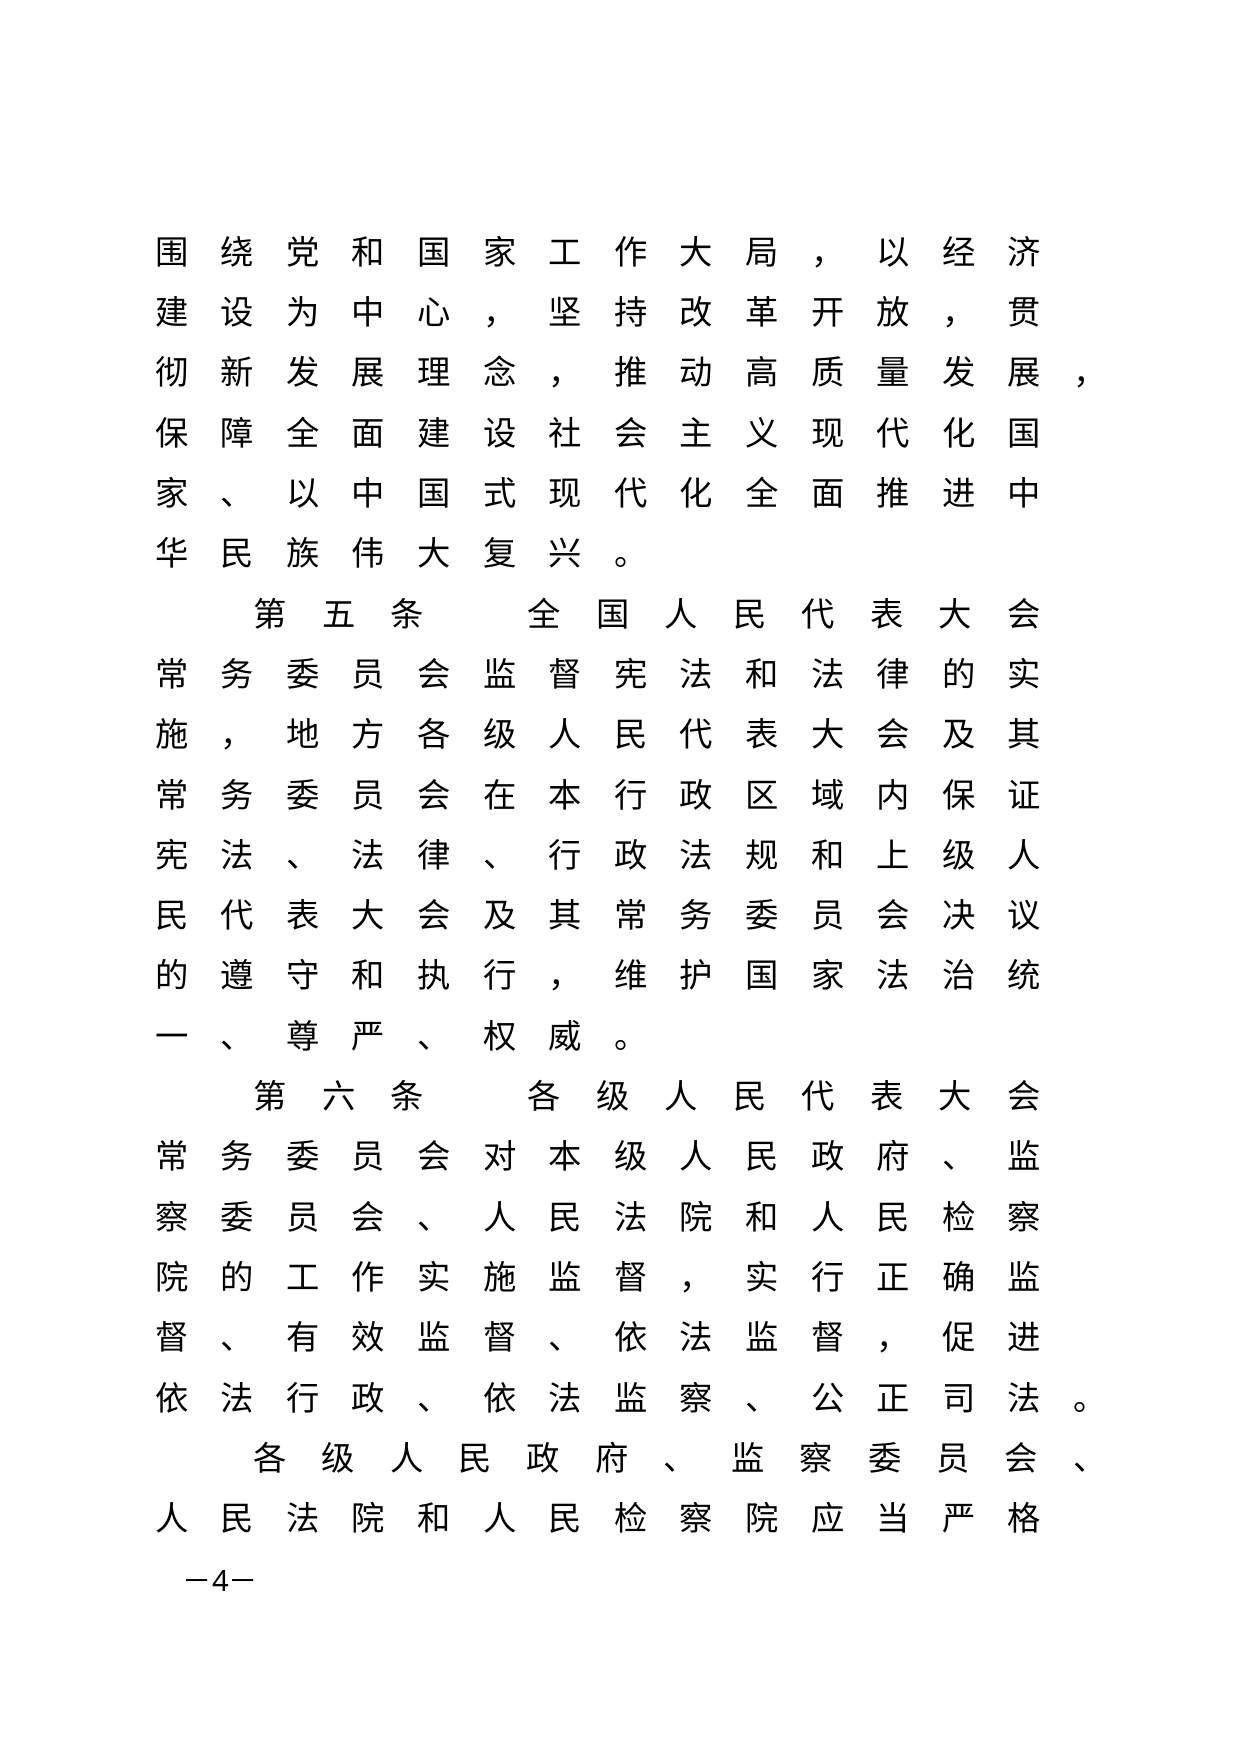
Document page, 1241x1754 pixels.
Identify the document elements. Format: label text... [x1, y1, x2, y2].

text 第四条 各级人民代表大会常务委员会行使监督职权，应当围绕党和国家工作大局，以经济建设为中心，坚持改革开放，贯彻新发展理念，推动高质量发展，保障全面建设社会主义现代化国家、以中国式现代化全面推进中华民族伟大复兴。 [155, 219, 1073, 581]
text 第六条 各级人民代表大会常务委员会对本级人民政府、监察委员会、人民法院和人民检察院的工作实施监督，实行正确监督、有效监督、依法监督，促进依法行政、依法监察、公正司法。 [155, 1064, 1073, 1426]
text 第五条 全国人民代表大会常务委员会监督宪法和法律的实施，地方各级人民代表大会及其常务委员会在本行政区域内保证宪法、法律、行政法规和上级人民代表大会及其常务委员会决议的遵守和执行，维护国家法治统一、尊严、权威。 [155, 581, 1073, 1064]
text 各级人民政府、监察委员会、人民法院和人民检察院应当严格依法行使职权、履行职责、开展工作，自觉接受本级人民代表大会常务委员会的监督。 [155, 1426, 1073, 1546]
